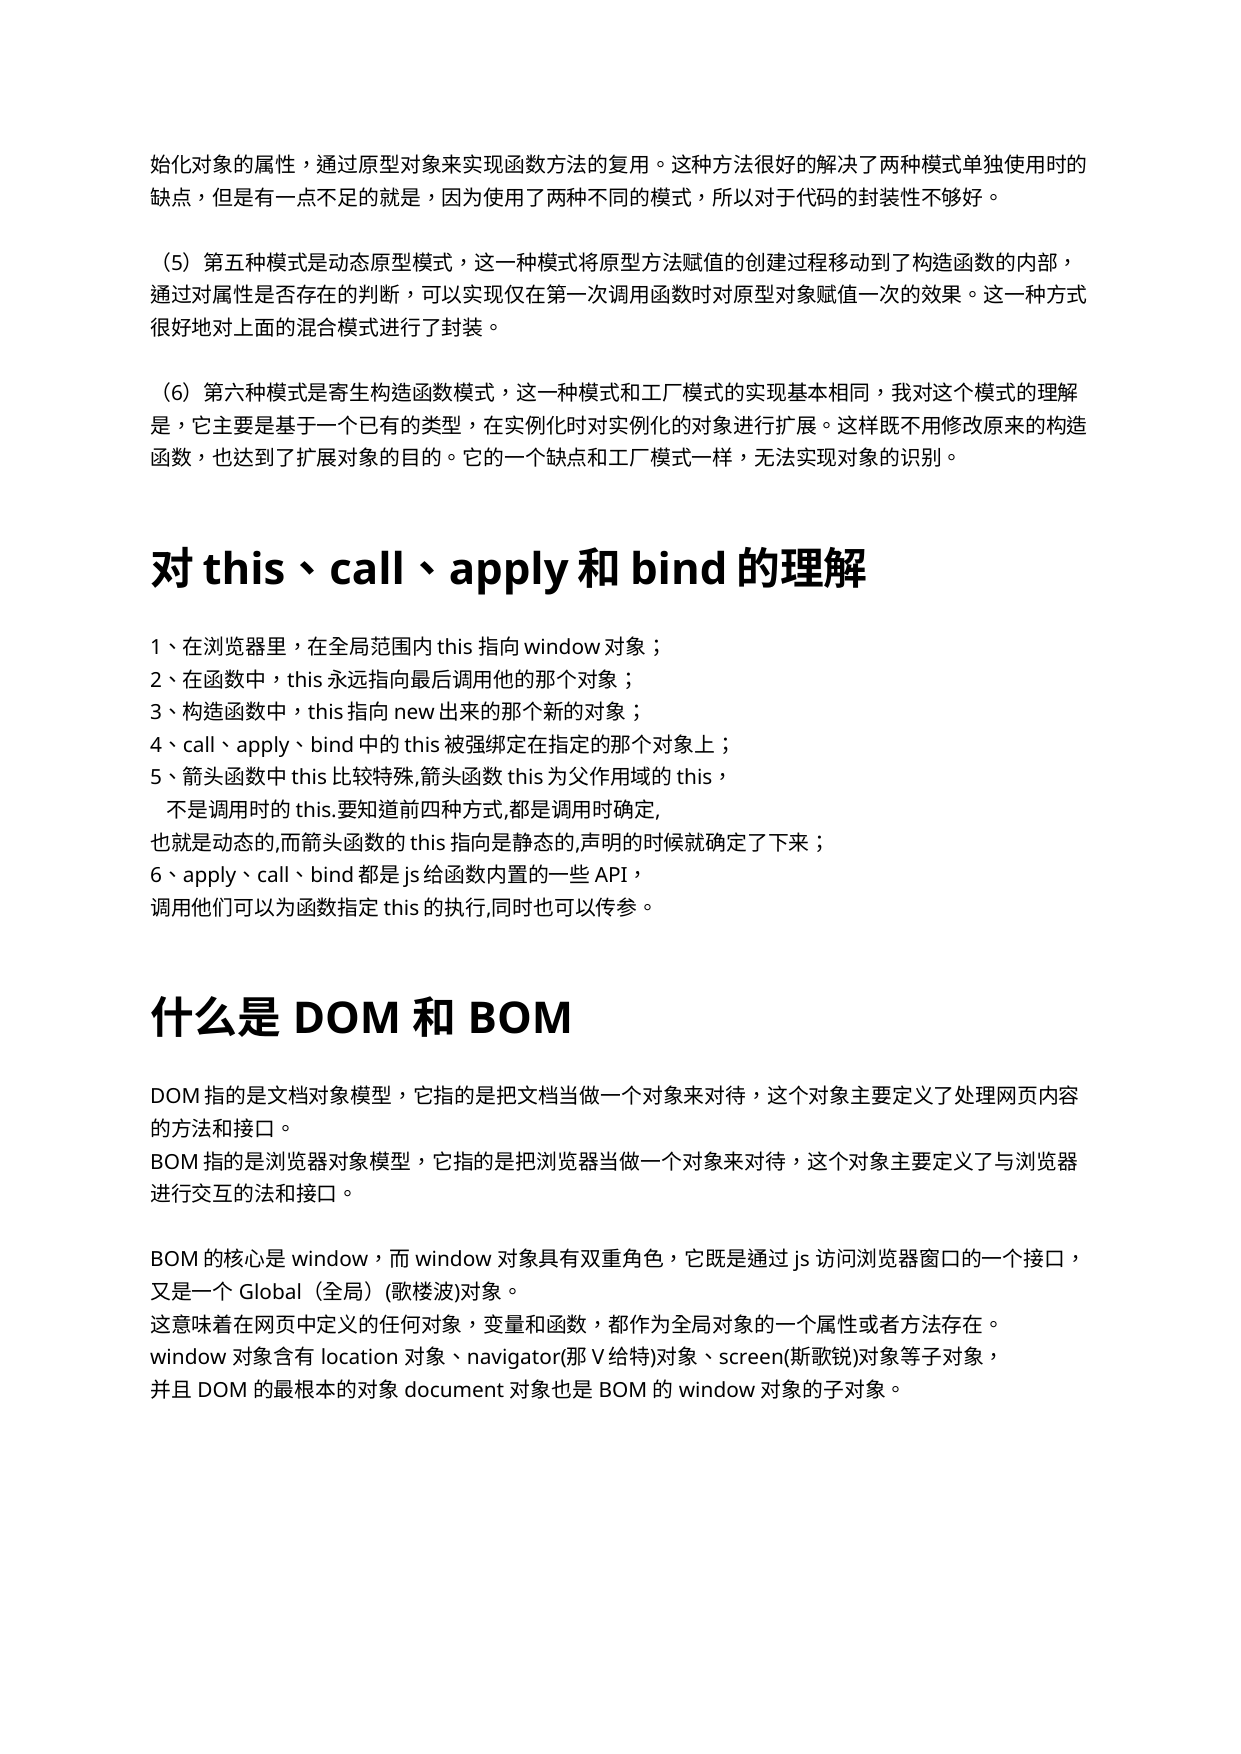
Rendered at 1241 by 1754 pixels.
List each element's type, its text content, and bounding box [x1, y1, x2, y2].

subtitle 什么是 DOM 和 BOM [150, 987, 1090, 1047]
subtitle 对this、call、apply和bind的理解 [150, 537, 1090, 597]
